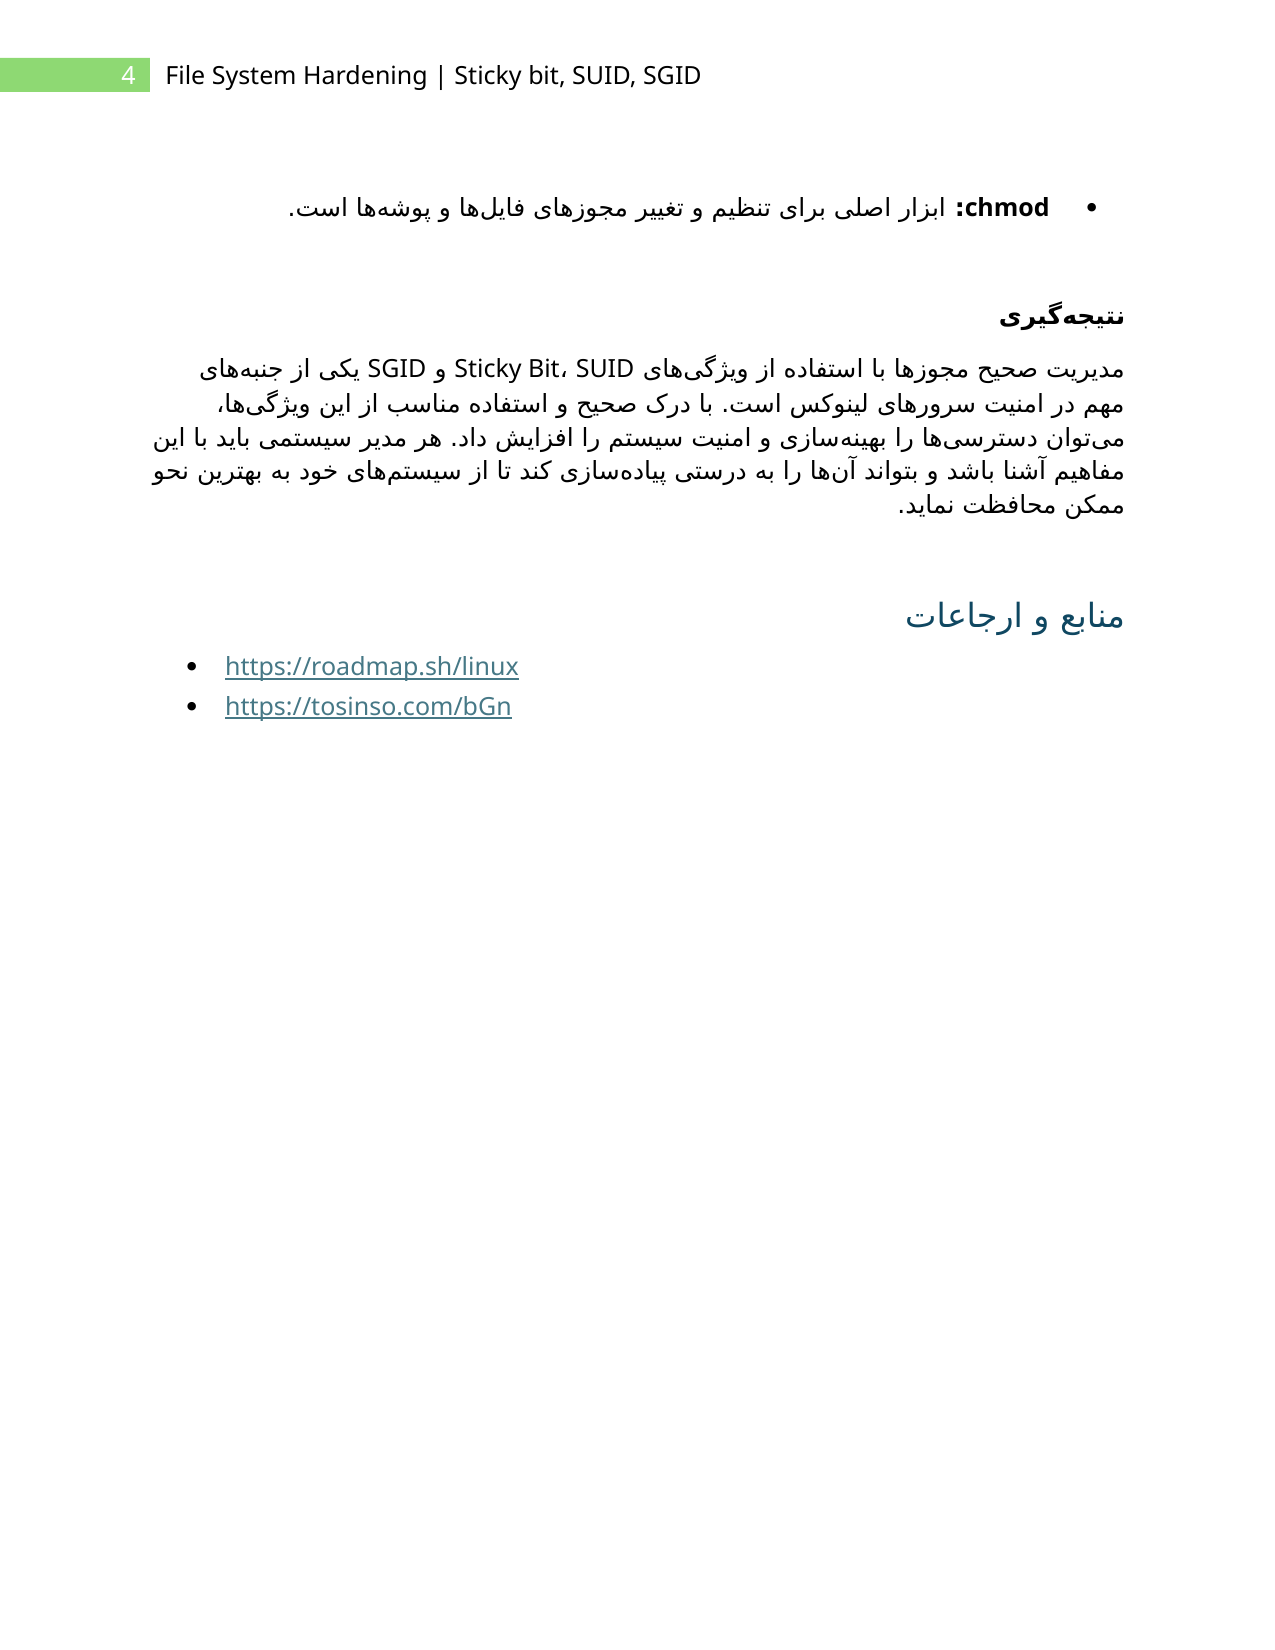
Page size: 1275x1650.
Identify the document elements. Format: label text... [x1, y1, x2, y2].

list https://roadmap.sh/linux [187, 649, 1125, 683]
list https://tosinso.com/bGn [187, 688, 1125, 722]
list chmod: ابزار اصلی برای تنظیم و تغییر مجوزهای فایل‌ها و پوشه‌ها است. [150, 189, 1087, 223]
text نتیجه‌گیری [150, 301, 1125, 330]
text مدیریت صحیح مجوزها با استفاده از ویژگی‌های Sticky Bit، SUID و SGID یکی از جنبه‌های مهم در امنیت سرورهای لینوکس است. با درک صحیح و استفاده مناسب از این ویژگی‌ها، می‌توان دسترسی‌ها را بهینه‌سازی و امنیت سیستم را افزایش داد. هر مدیر سیستمی باید با این مفاهیم آشنا باشد و بتواند آن‌ها را به درستی پیاده‌سازی کند تا از سیستم‌های خود به بهترین نحو ممکن محافظت نماید. [150, 351, 1125, 519]
subtitle منابع و ارجاعات [150, 596, 1125, 635]
